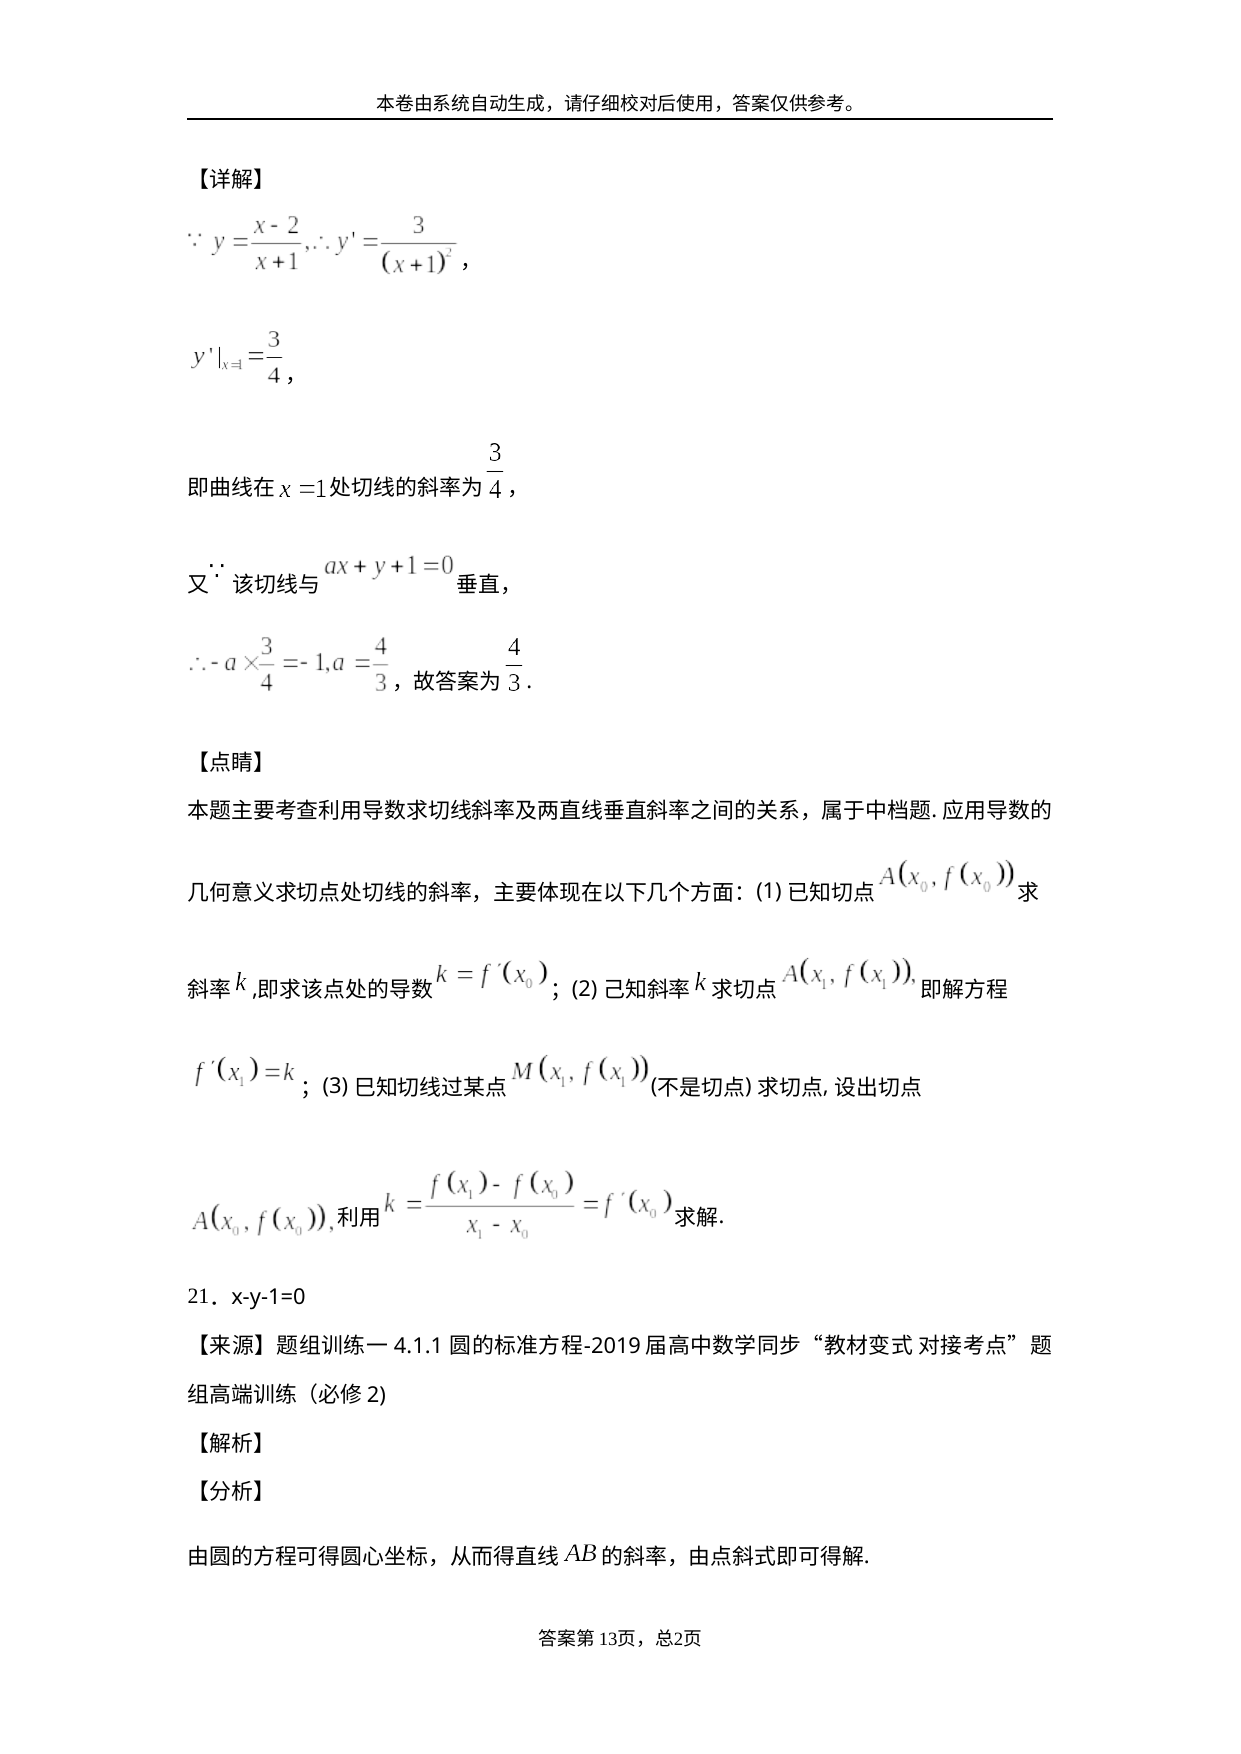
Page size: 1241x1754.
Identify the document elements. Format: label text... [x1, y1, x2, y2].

text 【分析】 [187, 1474, 1053, 1506]
text 21．x-y-1=0 [187, 1280, 1053, 1312]
text 本题主要考查利用导数求切线斜率及两直线垂直斜率之间的关系，属于中档题. 应用导数的几何意义求切点处切线的斜率，主要体现在以下几个方面：(1) 已知切点求斜率,即求该点处的导数；(2) 己知斜率求切点即解方程；(3) 巳知切线过某点(不是切点) 求切点, 设出切点利用求解. [187, 793, 1053, 1264]
text 【详解】 [187, 162, 1053, 194]
text 又该切线与垂直， [187, 550, 1053, 615]
text 由圆的方程可得圆心坐标，从而得直线的斜率，由点斜式即可得解. [187, 1522, 1053, 1587]
text ，故答案为. [187, 631, 1053, 729]
text ， [187, 324, 1053, 421]
text 【点睛】 [187, 744, 1053, 777]
text ， [187, 210, 1053, 308]
text 即曲线在处切线的斜率为， [187, 437, 1053, 534]
text 【来源】题组训练一 4.1.1 圆的标准方程-2019届高中数学同步“教材变式 对接考点”题组高端训练（必修2) [187, 1328, 1053, 1409]
text 【解析】 [187, 1425, 1053, 1458]
